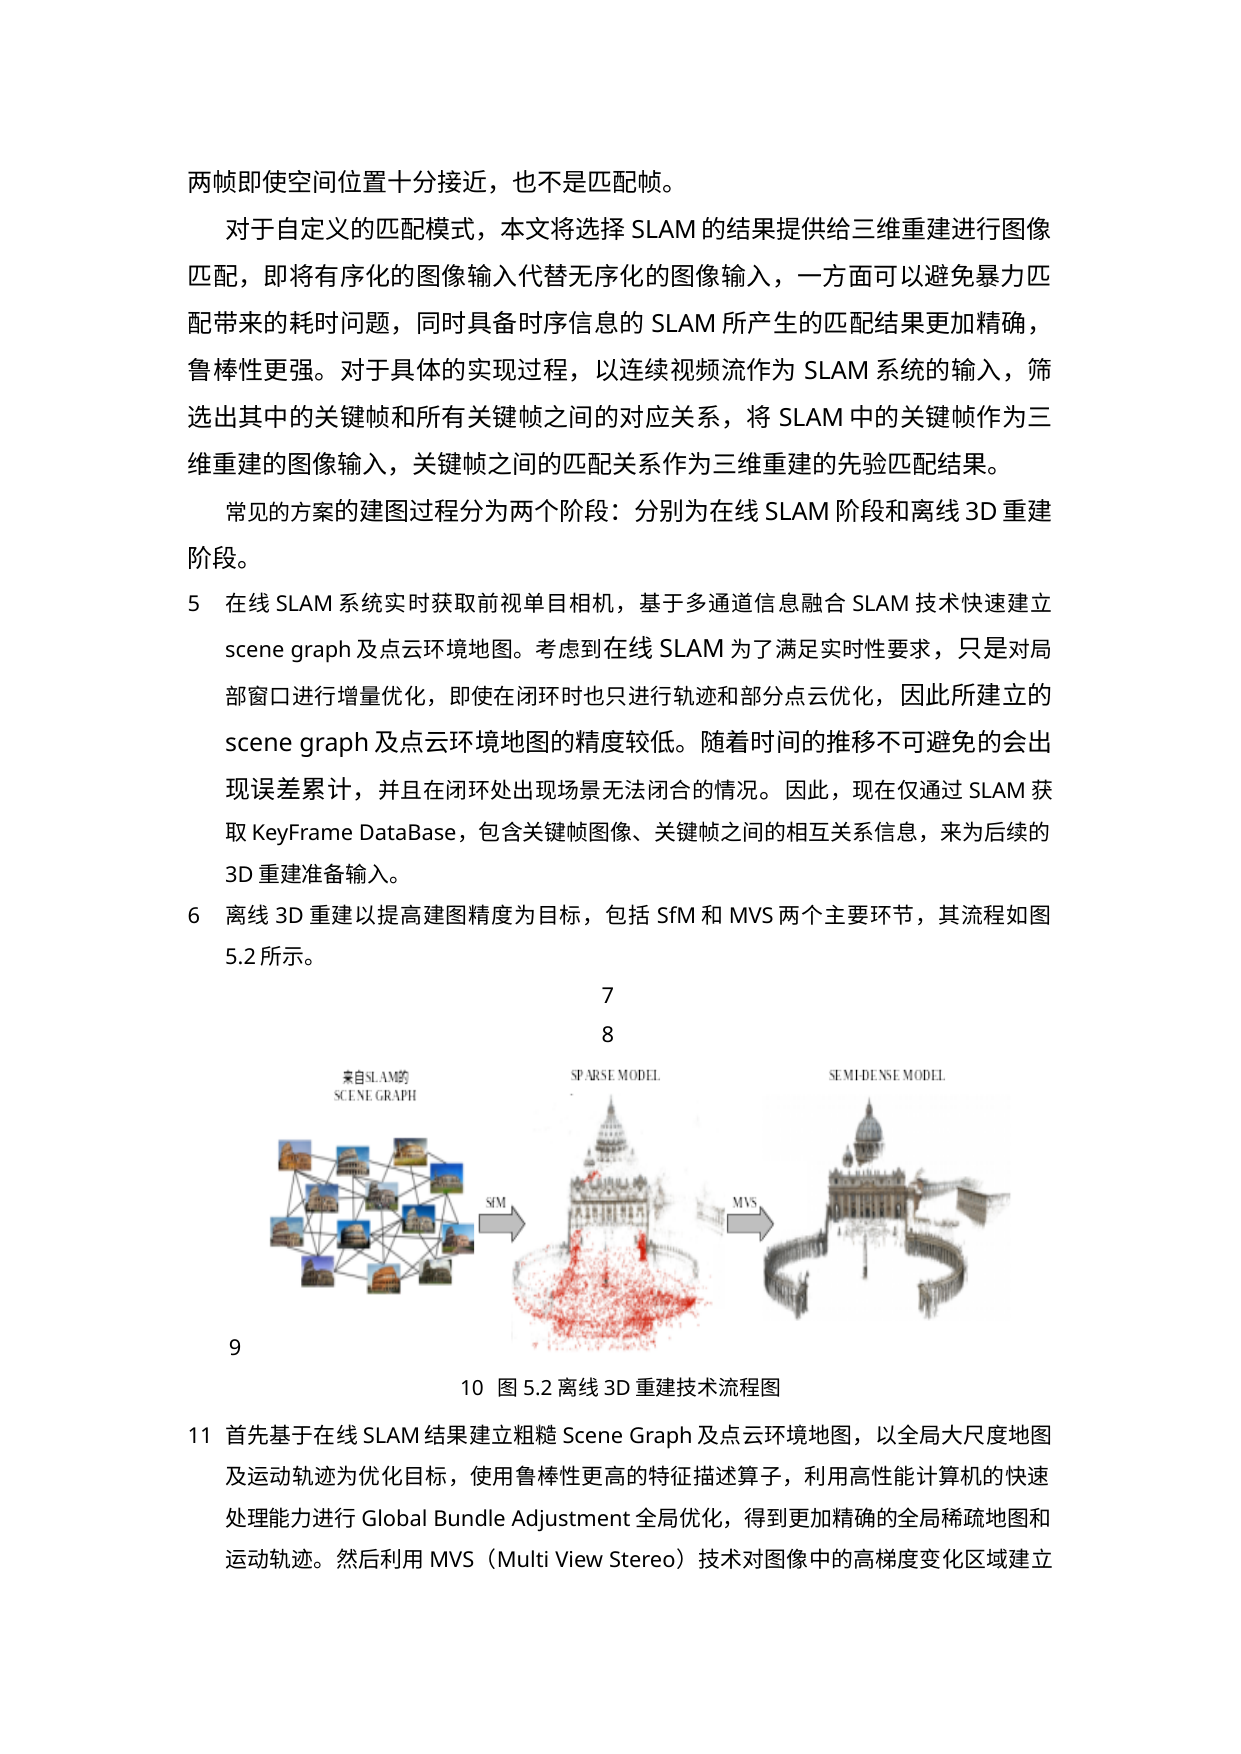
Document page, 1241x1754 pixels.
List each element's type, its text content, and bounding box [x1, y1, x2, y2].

list 在线SLAM系统实时获取前视单目相机，基于多通道信息融合SLAM技术快速建立scene graph及点云环境地图。考虑到在线SLAM为了满足实时性要求，只是对局部窗口进行增量优化，即使在闭环时也只进行轨迹和部分点云优化，因此所建立的scene graph及点云环境地图的精度较低。随着时间的推移不可避免的会出现误差累计，并且在闭环处出现场景无法闭合的情况。因此，现在仅通过SLAM获取KeyFrame DataBase，包含关键帧图像、关键帧之间的相互关系信息，来为后续的3D重建准备输入。 [187, 586, 1053, 888]
text 常见的方案的建图过程分为两个阶段：分别为在线SLAM阶段和离线3D重建阶段。 [187, 492, 1053, 575]
list 图 5.2 离线3D重建技术流程图 [187, 1371, 1053, 1403]
text 对于自定义的匹配模式，本文将选择SLAM的结果提供给三维重建进行图像匹配，即将有序化的图像输入代替无序化的图像输入，一方面可以避免暴力匹配带来的耗时问题，同时具备时序信息的SLAM所产生的匹配结果更加精确，鲁棒性更强。对于具体的实现过程，以连续视频流作为SLAM系统的输入，筛选出其中的关键帧和所有关键帧之间的对应关系，将SLAM中的关键帧作为三维重建的图像输入，关键帧之间的匹配关系作为三维重建的先验匹配结果。 [187, 209, 1053, 481]
list 离线3D重建以提高建图精度为目标，包括SfM和MVS两个主要环节，其流程如图5.2所示。 [187, 898, 1053, 971]
